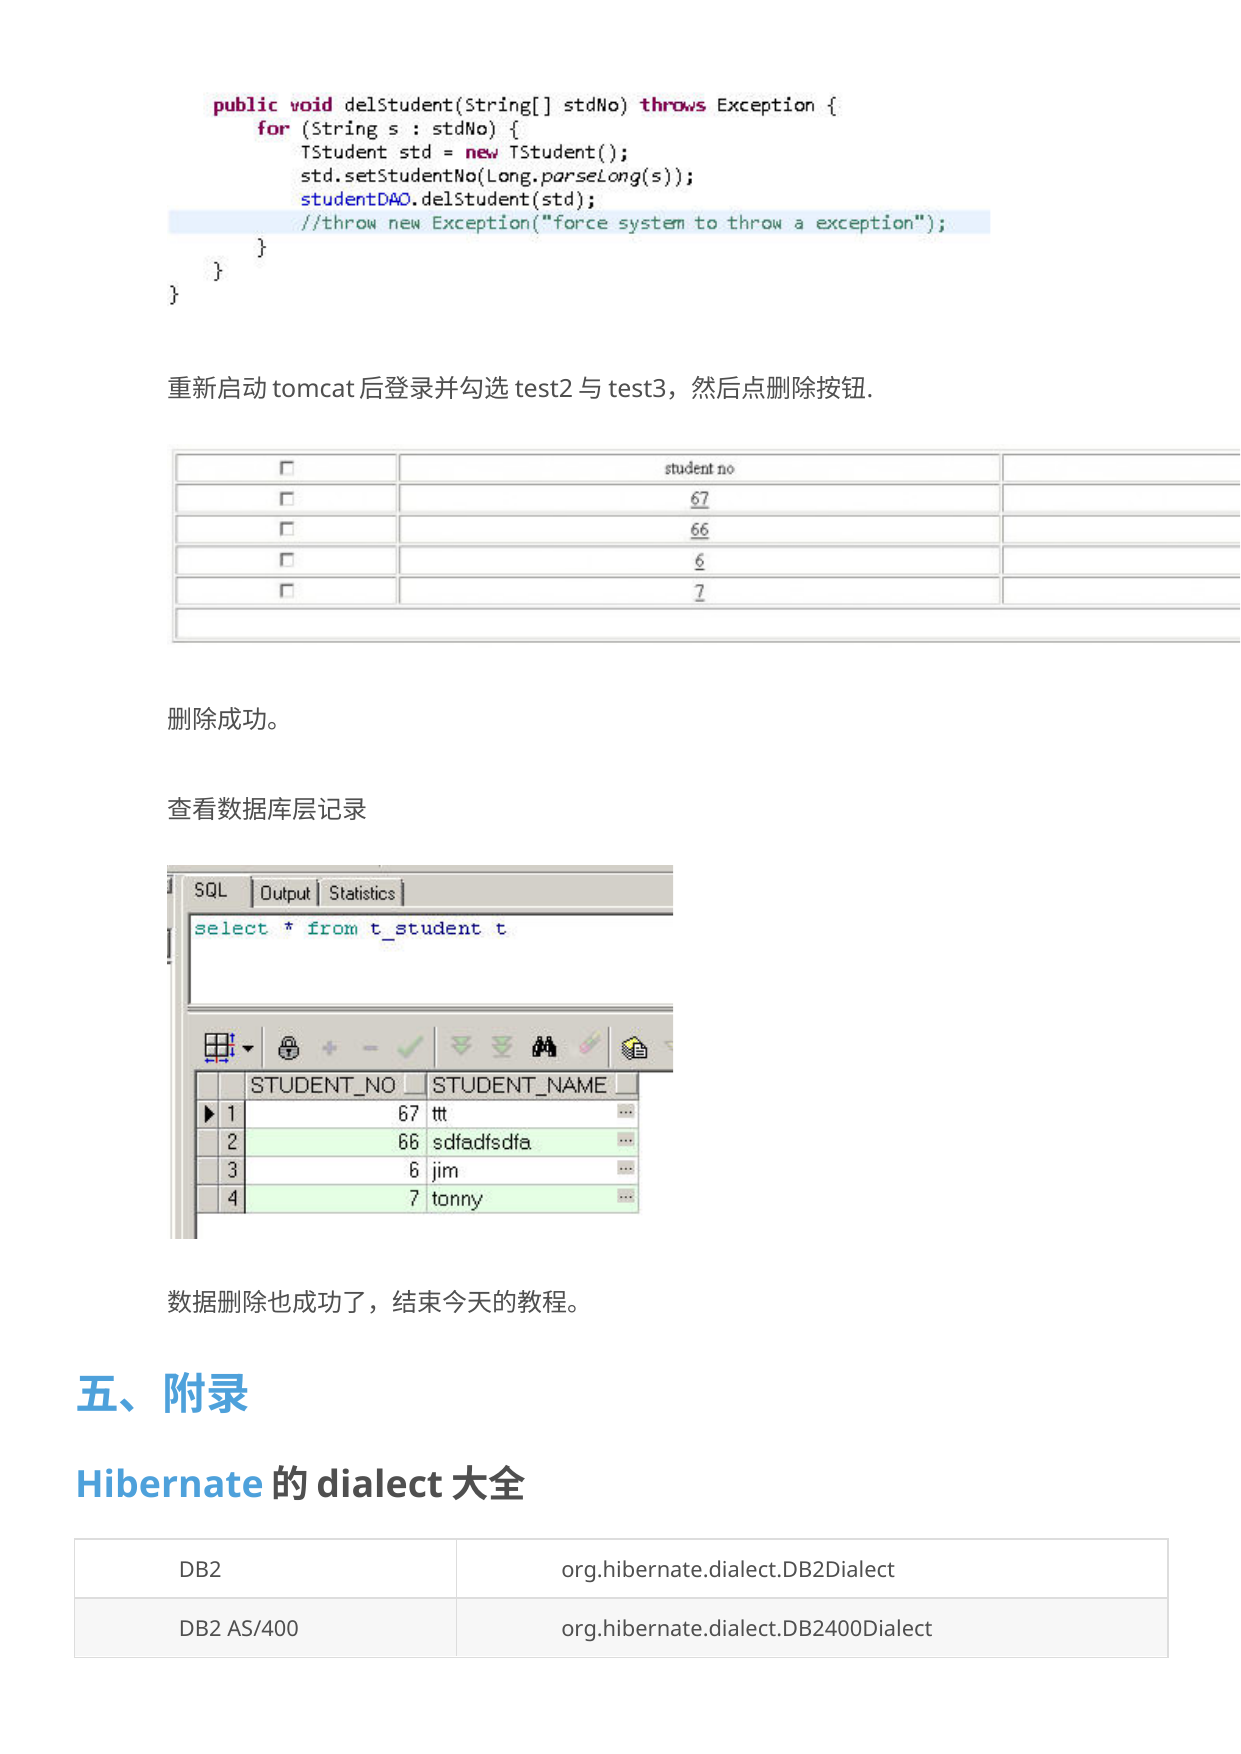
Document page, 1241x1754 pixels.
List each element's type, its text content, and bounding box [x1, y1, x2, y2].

text 数据删除也成功了，结束今天的教程。 [75, 1268, 1165, 1333]
table_cell DB2 AS/400 [75, 1599, 456, 1656]
picture [167, 865, 674, 1239]
table_header org.hibernate.dialect.DB2Dialect [457, 1540, 1167, 1597]
text 删除成功。 [75, 685, 1165, 750]
table_header DB2 [75, 1540, 456, 1597]
subtitle Hibernate的dialect大全 [75, 1448, 1165, 1513]
picture [167, 80, 991, 311]
text 查看数据库层记录 [75, 775, 1165, 840]
picture [167, 444, 1241, 654]
text 重新启动tomcat后登录并勾选test2与test3，然后点删除按钮. [75, 354, 1165, 419]
table_cell org.hibernate.dialect.DB2400Dialect [457, 1599, 1167, 1656]
subtitle 五、附录 [75, 1358, 1165, 1423]
